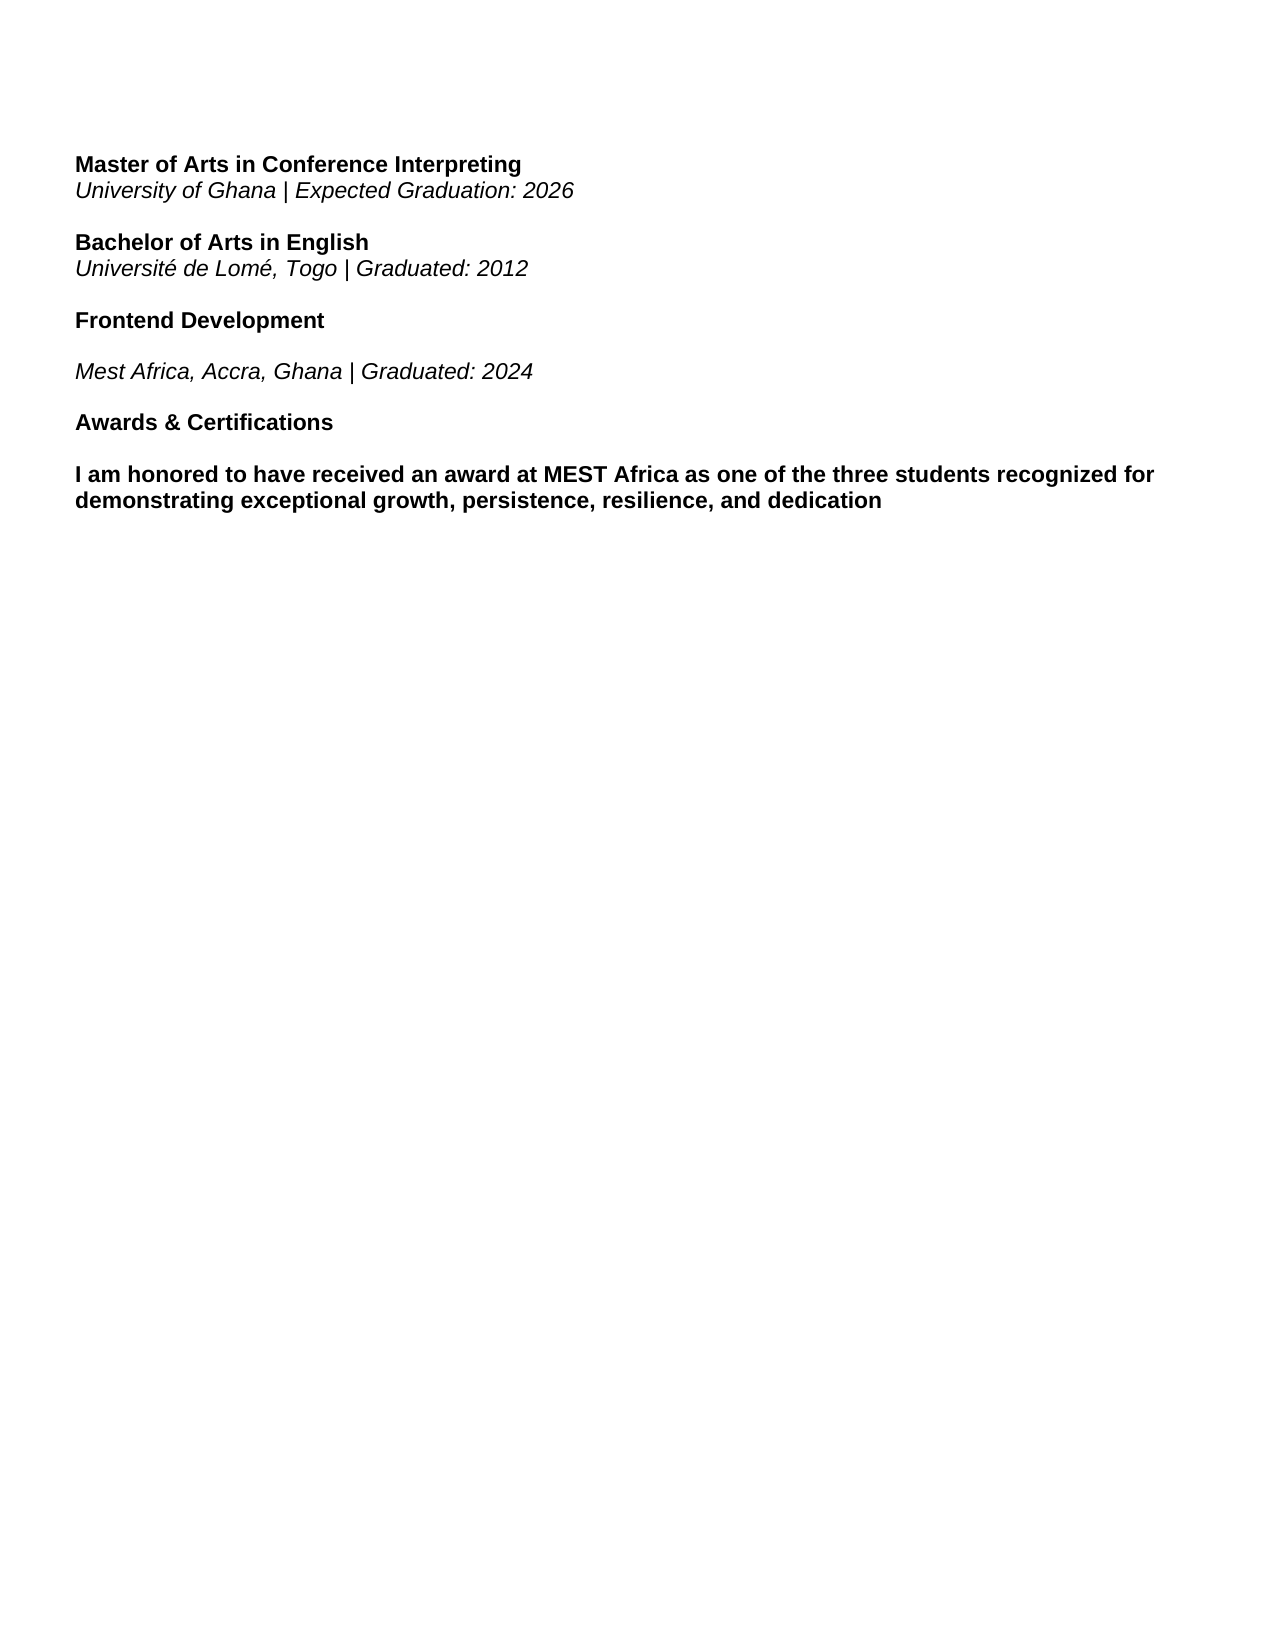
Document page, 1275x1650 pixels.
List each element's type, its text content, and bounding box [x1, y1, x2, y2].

text Frontend Development [75, 307, 1200, 333]
text Mest Africa, Accra, Ghana | Graduated: 2024 [75, 358, 1200, 384]
text Awards & Certifications [75, 409, 1200, 436]
text I am honored to have received an award at MEST Africa as one of the three students recognized for demonstrating exceptional growth, persistence, resilience, and dedication [75, 461, 1200, 513]
text Master of Arts in Conference Interpreting University of Ghana | Expected Graduation: 2026 [75, 151, 1200, 204]
text Bachelor of Arts in English Université de Lomé, Togo | Graduated: 2012 [75, 229, 1200, 282]
